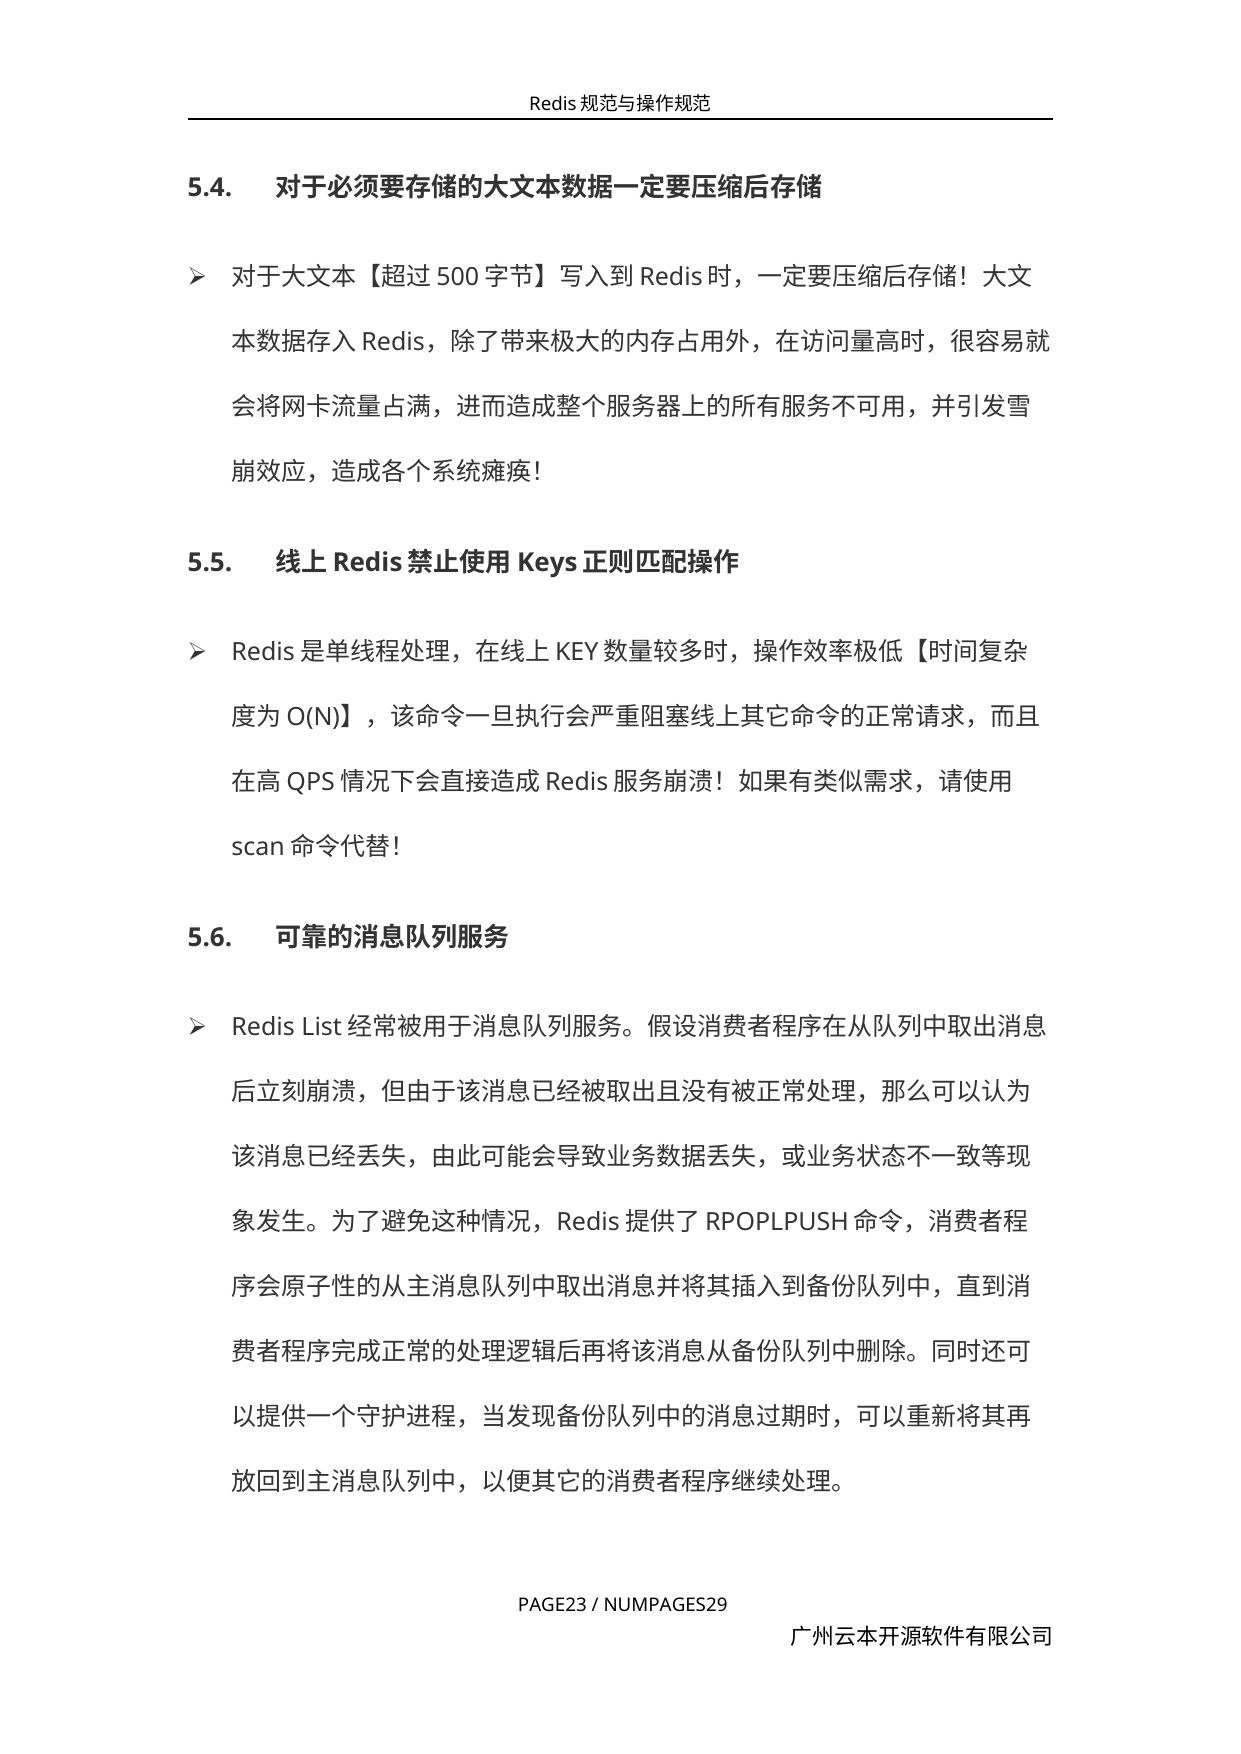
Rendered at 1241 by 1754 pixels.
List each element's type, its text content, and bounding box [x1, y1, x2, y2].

subtitle 线上Redis禁止使用Keys正则匹配操作 [187, 527, 1053, 592]
list Redis是单线程处理，在线上KEY数量较多时，操作效率极低【时间复杂度为O(N)】，该命令一旦执行会严重阻塞线上其它命令的正常请求，而且在高QPS情况下会直接造成Redis服务崩溃！如果有类似需求，请使用scan命令代替！ [187, 617, 1053, 877]
subtitle 可靠的消息队列服务 [187, 902, 1053, 967]
subtitle 对于必须要存储的大文本数据一定要压缩后存储 [187, 152, 1053, 217]
list Redis List经常被用于消息队列服务。假设消费者程序在从队列中取出消息后立刻崩溃，但由于该消息已经被取出且没有被正常处理，那么可以认为该消息已经丢失，由此可能会导致业务数据丢失，或业务状态不一致等现象发生。为了避免这种情况，Redis提供了RPOPLPUSH命令，消费者程序会原子性的从主消息队列中取出消息并将其插入到备份队列中，直到消费者程序完成正常的处理逻辑后再将该消息从备份队列中删除。同时还可以提供一个守护进程，当发现备份队列中的消息过期时，可以重新将其再放回到主消息队列中，以便其它的消费者程序继续处理。 [187, 992, 1053, 1512]
list 对于大文本【超过500字节】写入到Redis时，一定要压缩后存储！大文本数据存入Redis，除了带来极大的内存占用外，在访问量高时，很容易就会将网卡流量占满，进而造成整个服务器上的所有服务不可用，并引发雪崩效应，造成各个系统瘫痪！ [187, 242, 1053, 502]
